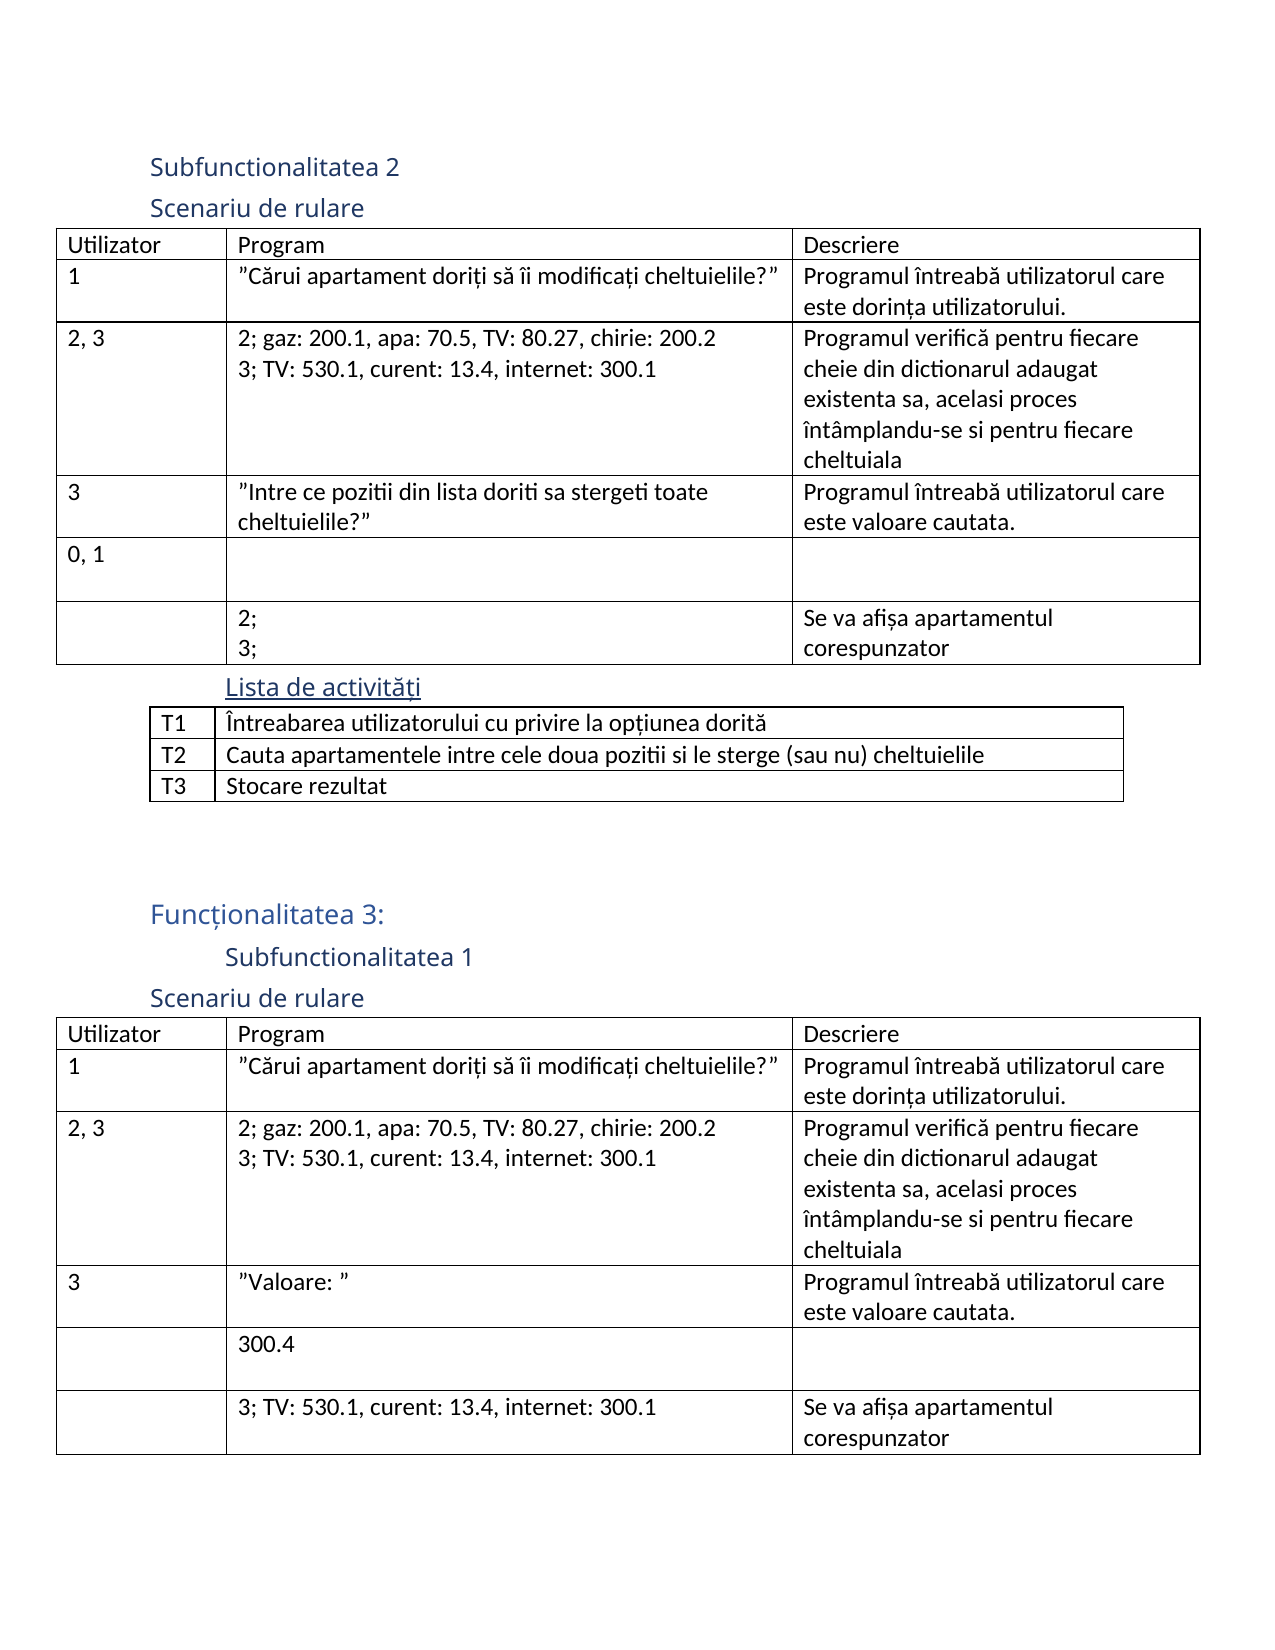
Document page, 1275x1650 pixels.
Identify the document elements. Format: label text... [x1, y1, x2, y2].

table_header Descriere [793, 229, 1199, 259]
table_cell 3 [57, 1266, 226, 1327]
table_header Descriere [793, 1018, 1199, 1049]
subtitle Subfunctionalitatea 2 [150, 150, 1125, 184]
subtitle Lista de activități [150, 669, 1125, 704]
table_cell Programul întreabă utilizatorul care este dorința utilizatorului. [793, 1050, 1199, 1111]
table_cell ”Cărui apartament doriți să îi modificați cheltuielile?” [227, 1050, 792, 1111]
table_cell 3; TV: 530.1, curent: 13.4, internet: 300.1 [227, 1391, 792, 1454]
table_cell ”Cărui apartament doriți să îi modificați cheltuielile?” [227, 260, 792, 321]
table_cell [227, 538, 792, 601]
table_cell T3 [151, 771, 214, 801]
table_cell 1 [57, 260, 226, 321]
subtitle Subfunctionalitatea 1 [150, 939, 1125, 974]
table_cell ”Valoare: ” [227, 1266, 792, 1327]
subtitle Funcționalitatea 3: [150, 896, 1125, 932]
subtitle Scenariu de rulare [150, 191, 1125, 225]
table_cell [57, 1328, 226, 1390]
table_cell [57, 602, 226, 664]
table_cell Stocare rezultat [216, 771, 1123, 801]
table_cell 2, 3 [57, 1112, 226, 1264]
table_cell Programul întreabă utilizatorul care este valoare cautata. [793, 1266, 1199, 1327]
table_header Întreabarea utilizatorului cu privire la opțiunea dorită [216, 708, 1123, 738]
table_cell [793, 538, 1199, 601]
table_cell [57, 1391, 226, 1454]
table_cell 1 [57, 1050, 226, 1111]
table_header Utilizator [57, 229, 226, 259]
table_cell Se va afișa apartamentul corespunzator [793, 1391, 1199, 1454]
table_cell 2; gaz: 200.1, apa: 70.5, TV: 80.27, chirie: 200.2 3; TV: 530.1, curent: 13.4, internet: 300.1 [227, 1112, 792, 1264]
table_cell 3 [57, 476, 226, 537]
table_header Program [227, 1018, 792, 1049]
table_cell 2, 3 [57, 323, 226, 475]
table_cell Programul întreabă utilizatorul care este valoare cautata. [793, 476, 1199, 537]
table_cell T2 [151, 739, 214, 769]
table_cell Programul verifică pentru fiecare cheie din dictionarul adaugat existenta sa, acelasi proces întâmplandu-se si pentru fiecare cheltuiala [793, 1112, 1199, 1264]
table_cell Cauta apartamentele intre cele doua pozitii si le sterge (sau nu) cheltuielile [216, 739, 1123, 769]
table_header T1 [151, 708, 214, 738]
table_cell ”Intre ce pozitii din lista doriti sa stergeti toate cheltuielile?” [227, 476, 792, 537]
table_cell Programul întreabă utilizatorul care este dorința utilizatorului. [793, 260, 1199, 321]
table_header Utilizator [57, 1018, 226, 1049]
table_cell Programul verifică pentru fiecare cheie din dictionarul adaugat existenta sa, acelasi proces întâmplandu-se si pentru fiecare cheltuiala [793, 323, 1199, 475]
table_cell 2; gaz: 200.1, apa: 70.5, TV: 80.27, chirie: 200.2 3; TV: 530.1, curent: 13.4, internet: 300.1 [227, 323, 792, 475]
table_header Program [227, 229, 792, 259]
table_cell [793, 1328, 1199, 1390]
table_cell 2; 3; [227, 602, 792, 664]
table_cell 0, 1 [57, 538, 226, 601]
table_cell Se va afișa apartamentul corespunzator [793, 602, 1199, 664]
table_cell 300.4 [227, 1328, 792, 1390]
subtitle Scenariu de rulare [150, 981, 1125, 1014]
